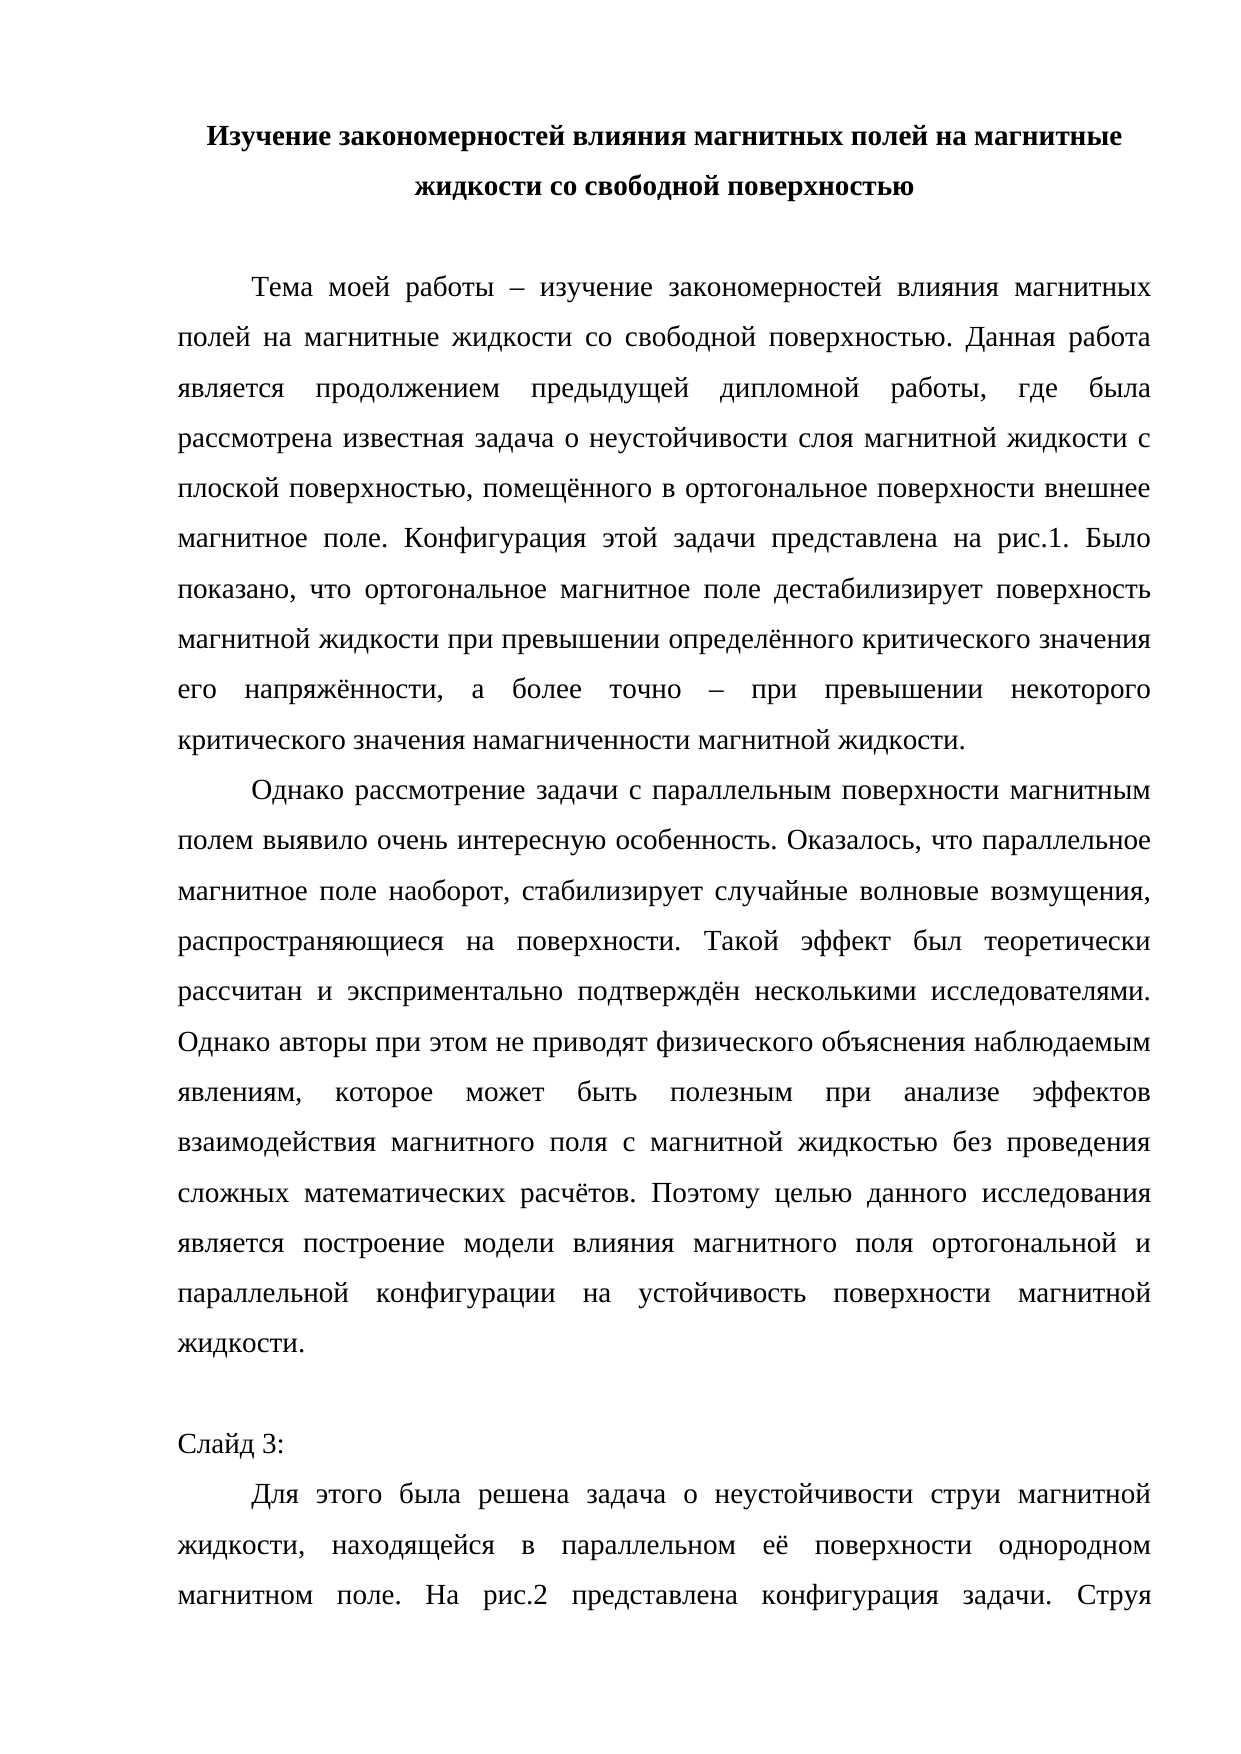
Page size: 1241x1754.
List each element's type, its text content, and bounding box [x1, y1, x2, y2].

text Изучение закономерностей влияния магнитных полей на магнитные жидкости со свободной поверхностью [177, 118, 1152, 202]
text Слайд 3: [177, 1426, 1152, 1460]
text Тема моей работы – изучение закономерностей влияния магнитных полей на магнитные жидкости со свободной поверхностью. Данная работа является продолжением предыдущей дипломной работы, где была рассмотрена известная задача о неустойчивости слоя магнитной жидкости с плоской поверхностью, помещённого в ортогональное поверхности внешнее магнитное поле. Конфигурация этой задачи представлена на рис.1. Было показано, что ортогональное магнитное поле дестабилизирует поверхность магнитной жидкости при превышении определённого критического значения его напряжённости, а более точно – при превышении некоторого критического значения намагниченности магнитной жидкости. [177, 269, 1152, 755]
text Однако рассмотрение задачи с параллельным поверхности магнитным полем выявило очень интересную особенность. Оказалось, что параллельное магнитное поле наоборот, стабилизирует случайные волновые возмущения, распространяющиеся на поверхности. Такой эффект был теоретически рассчитан и эксприментально подтверждён несколькими исследователями. Однако авторы при этом не приводят физического объяснения наблюдаемым явлениям, которое может быть полезным при анализе эффектов взаимодействия магнитного поля с магнитной жидкостью без проведения сложных математических расчётов. Поэтому целью данного исследования является построение модели влияния магнитного поля ортогональной и параллельной конфигурации на устойчивость поверхности магнитной жидкости. [177, 772, 1152, 1359]
